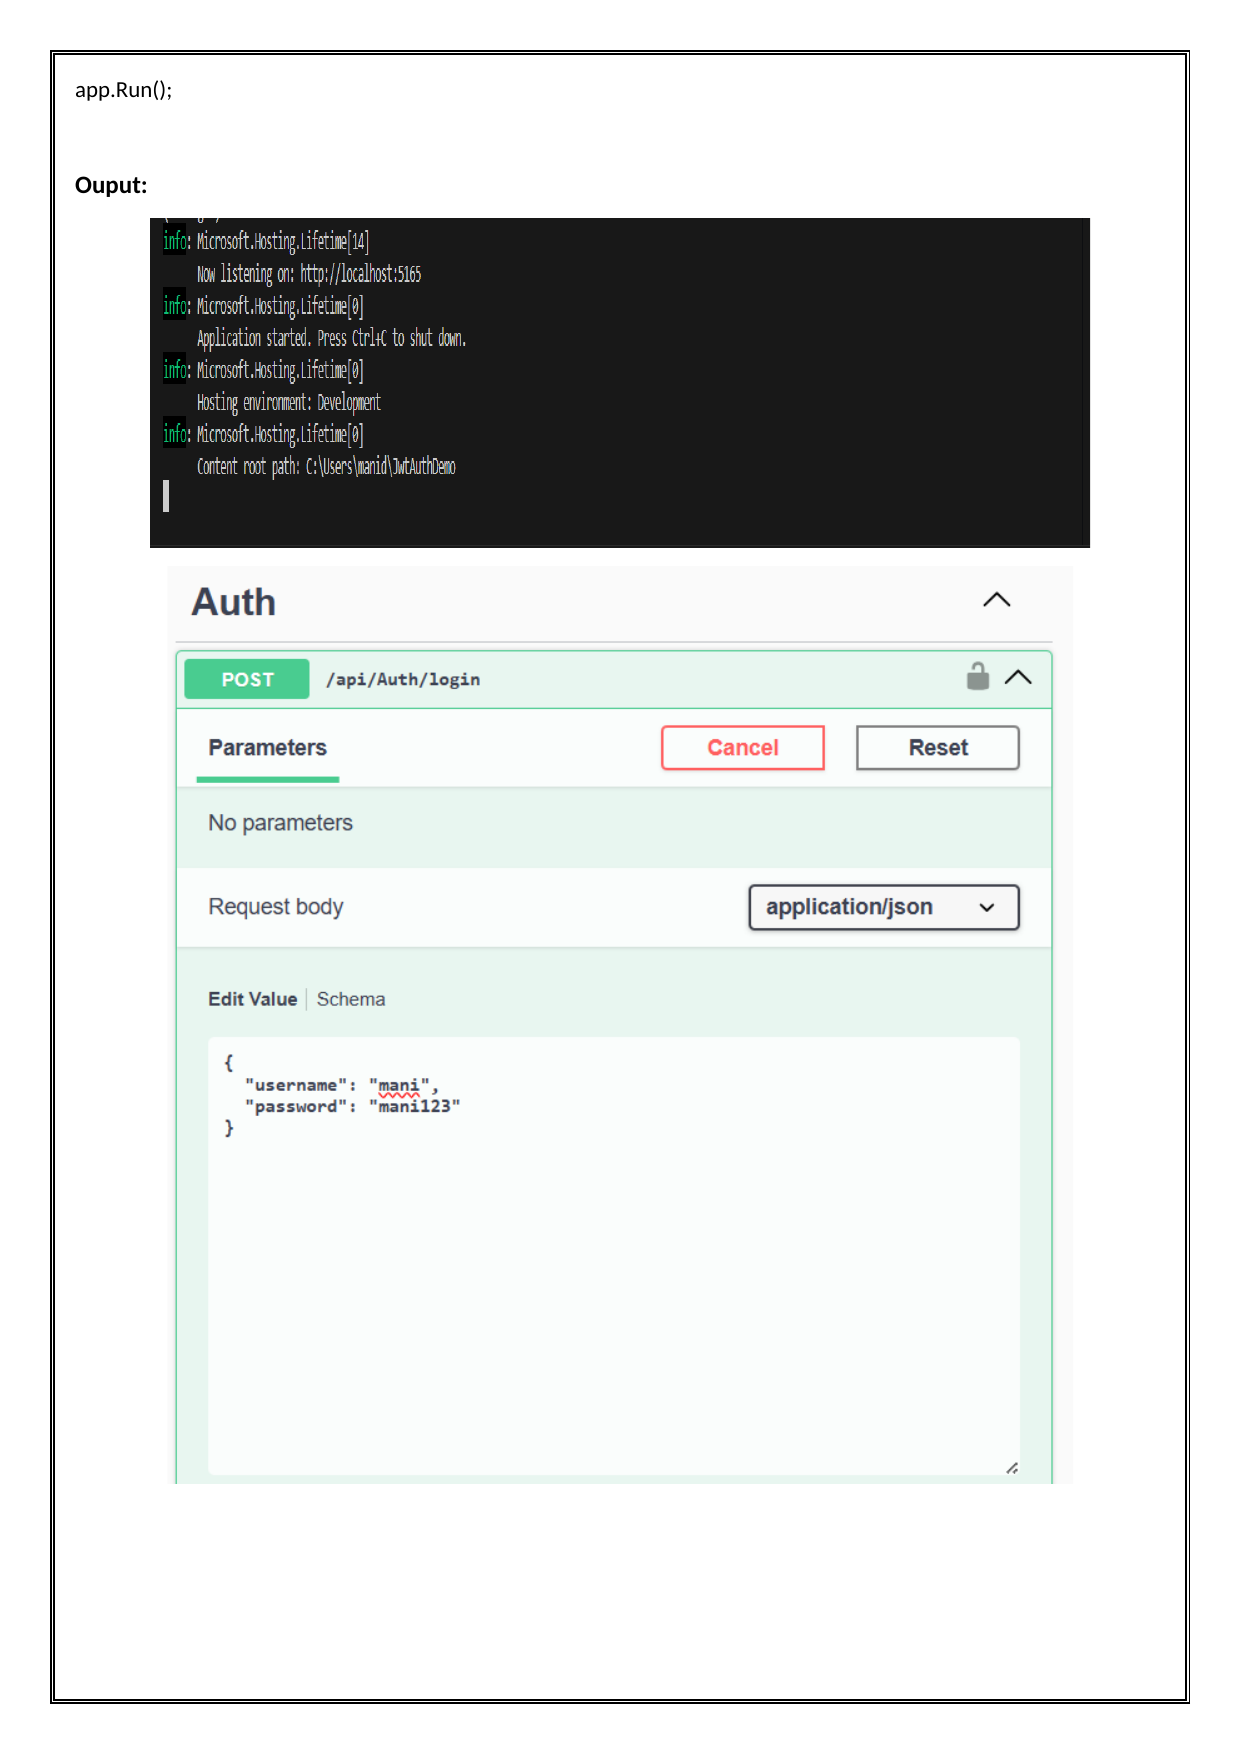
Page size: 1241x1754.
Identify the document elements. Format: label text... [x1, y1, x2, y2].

text app.Run(); [75, 75, 1165, 103]
text Ouput: [75, 169, 1165, 199]
picture [150, 218, 1091, 548]
picture [167, 566, 1074, 1484]
